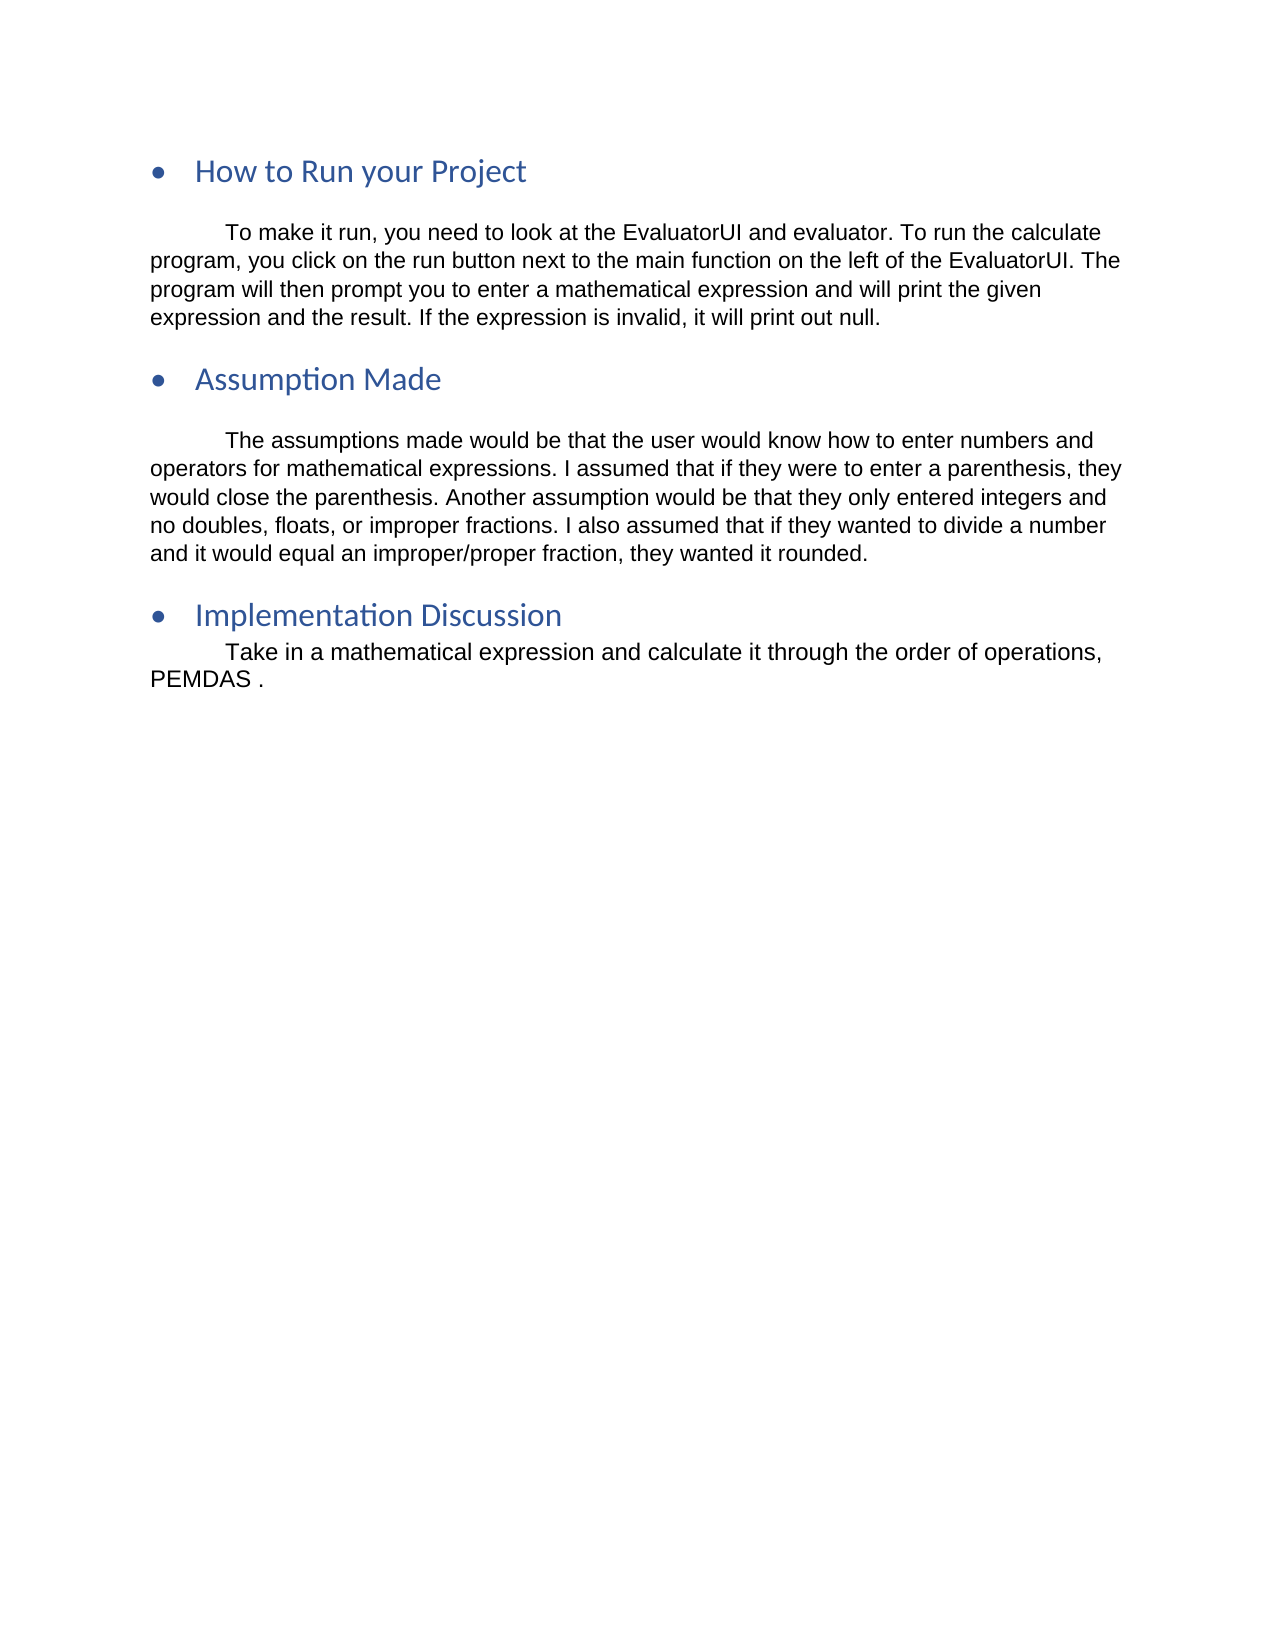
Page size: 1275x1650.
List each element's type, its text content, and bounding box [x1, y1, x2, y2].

list Implementation Discussion [150, 594, 1125, 634]
text Take in a mathematical expression and calculate it through the order of operations, PEMDAS . [150, 638, 1125, 693]
text To make it run, you need to look at the EvaluatorUI and evaluator. To run the calculate program, you click on the run button next to the main function on the left of the EvaluatorUI. The program will then prompt you to enter a mathematical expression and will print the given expression and the result. If the expression is invalid, it will print out null. [150, 219, 1125, 331]
list Assumption Made [150, 358, 1125, 398]
text The assumptions made would be that the user would know how to enter numbers and operators for mathematical expressions. I assumed that if they were to enter a parenthesis, they would close the parenthesis. Another assumption would be that they only entered integers and no doubles, floats, or improper fractions. I also assumed that if they wanted to divide a number and it would equal an improper/proper fraction, they wanted it rounded. [150, 427, 1125, 567]
list How to Run your Project [150, 150, 1125, 191]
